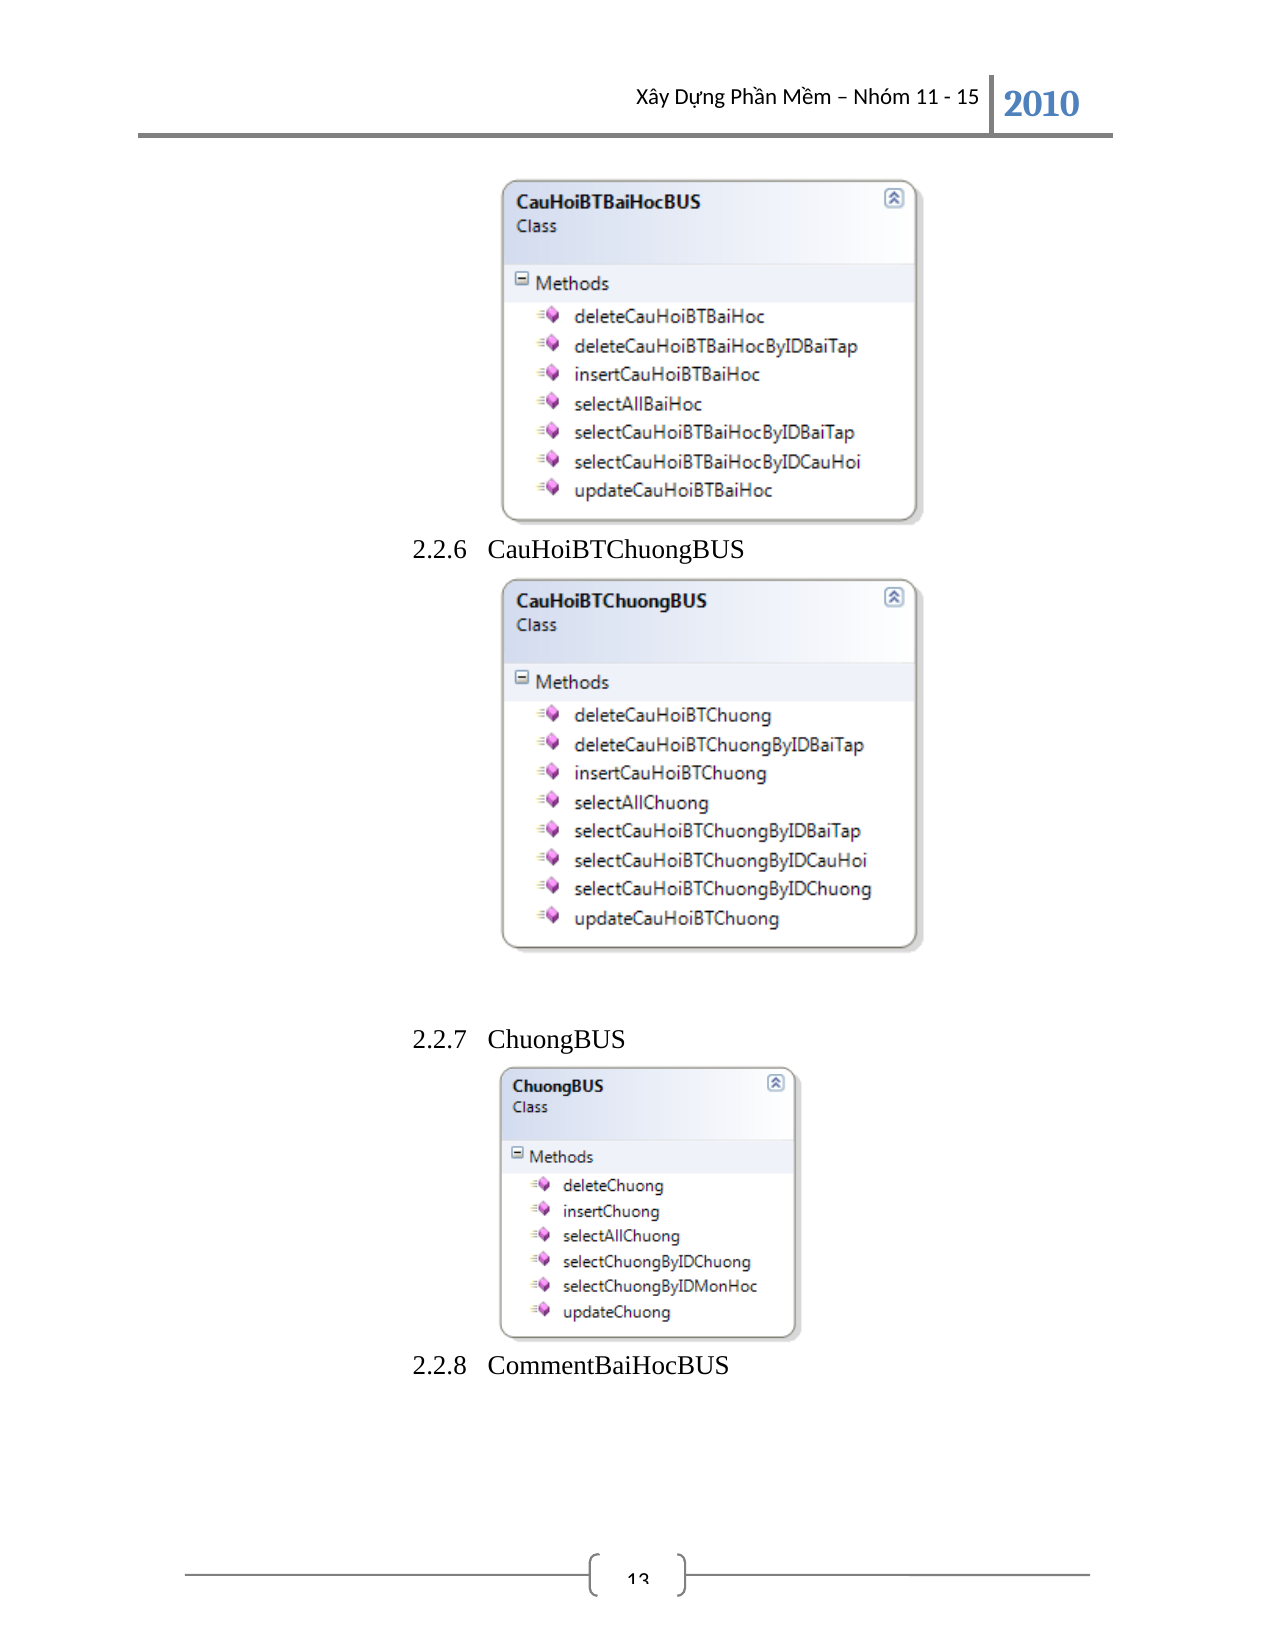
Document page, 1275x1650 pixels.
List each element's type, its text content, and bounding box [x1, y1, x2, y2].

list CauHoiBTChuongBUS [412, 533, 1125, 564]
picture [487, 165, 930, 533]
list CommentBaiHocBUS [412, 1349, 1125, 1380]
list ChuongBUS [412, 1023, 1125, 1054]
picture [487, 564, 930, 961]
picture [487, 1054, 807, 1349]
